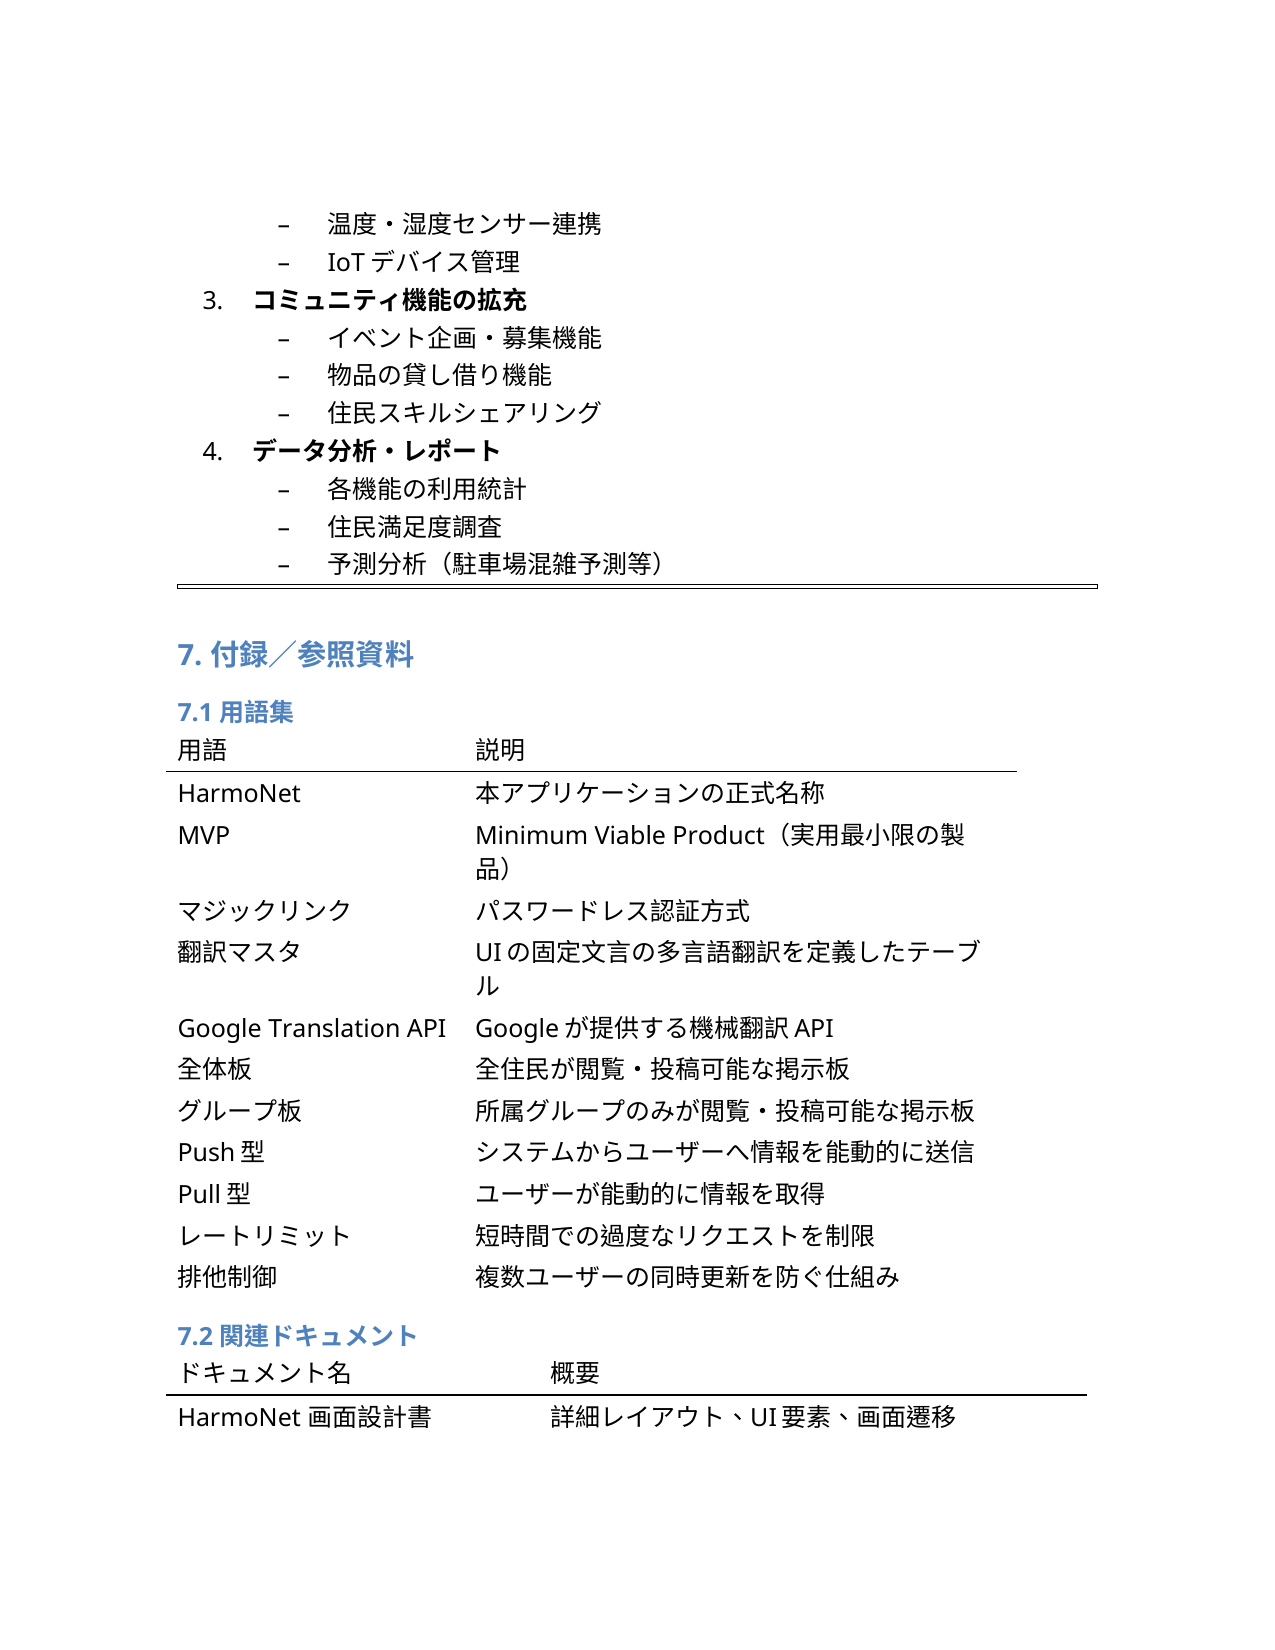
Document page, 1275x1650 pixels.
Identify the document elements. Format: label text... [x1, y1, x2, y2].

list 温度・湿度センサー連携 [277, 207, 1098, 241]
list データ分析・レポート [202, 434, 1098, 468]
list 予測分析（駐車場混雑予測等） [277, 547, 1098, 581]
subtitle 7.1 用語集 [177, 695, 1098, 729]
list IoTデバイス管理 [277, 244, 1098, 279]
table_cell レートリミット [166, 1214, 463, 1256]
table_cell 翻訳マスタ [166, 931, 463, 1007]
list コミュニティ機能の拡充 [202, 282, 1098, 316]
table_cell Pull型 [166, 1173, 463, 1214]
table_cell 全住民が閲覧・投稿可能な掲示板 [464, 1048, 1017, 1090]
table_cell 本アプリケーションの正式名称 [464, 772, 1017, 814]
table_cell HarmoNet 画面設計書 [166, 1396, 539, 1437]
table_cell 排他制御 [166, 1256, 463, 1297]
table_cell MVP [166, 814, 463, 889]
table_header 説明 [464, 729, 1017, 771]
table_cell Minimum Viable Product（実用最小限の製品） [464, 814, 1017, 889]
table_header 概要 [539, 1353, 1087, 1394]
table_cell Googleが提供する機械翻訳API [464, 1007, 1017, 1048]
table_cell HarmoNet [166, 772, 463, 814]
table_cell 全体板 [166, 1048, 463, 1090]
list 住民満足度調査 [277, 509, 1098, 543]
table_header 用語 [166, 729, 463, 771]
table_cell マジックリンク [166, 889, 463, 931]
table_cell グループ板 [166, 1090, 463, 1131]
list イベント企画・募集機能 [277, 320, 1098, 354]
table_cell 短時間での過度なリクエストを制限 [464, 1214, 1017, 1256]
table_cell 所属グループのみが閲覧・投稿可能な掲示板 [464, 1090, 1017, 1131]
table_cell Google Translation API [166, 1007, 463, 1048]
table_cell システムからユーザーへ情報を能動的に送信 [464, 1131, 1017, 1173]
table_cell パスワードレス認証方式 [464, 889, 1017, 931]
table_cell Push型 [166, 1131, 463, 1173]
subtitle 7. 付録／参照資料 [177, 634, 1098, 674]
list 各機能の利用統計 [277, 471, 1098, 506]
list 住民スキルシェアリング [277, 396, 1098, 430]
subtitle 7.2 関連ドキュメント [177, 1318, 1098, 1352]
table_cell 複数ユーザーの同時更新を防ぐ仕組み [464, 1256, 1017, 1297]
table_cell ユーザーが能動的に情報を取得 [464, 1173, 1017, 1214]
list 物品の貸し借り機能 [277, 358, 1098, 392]
table_cell UIの固定文言の多言語翻訳を定義したテーブル [464, 931, 1017, 1007]
table_cell 詳細レイアウト、UI要素、画面遷移 [539, 1396, 1087, 1437]
table_header ドキュメント名 [166, 1353, 539, 1394]
